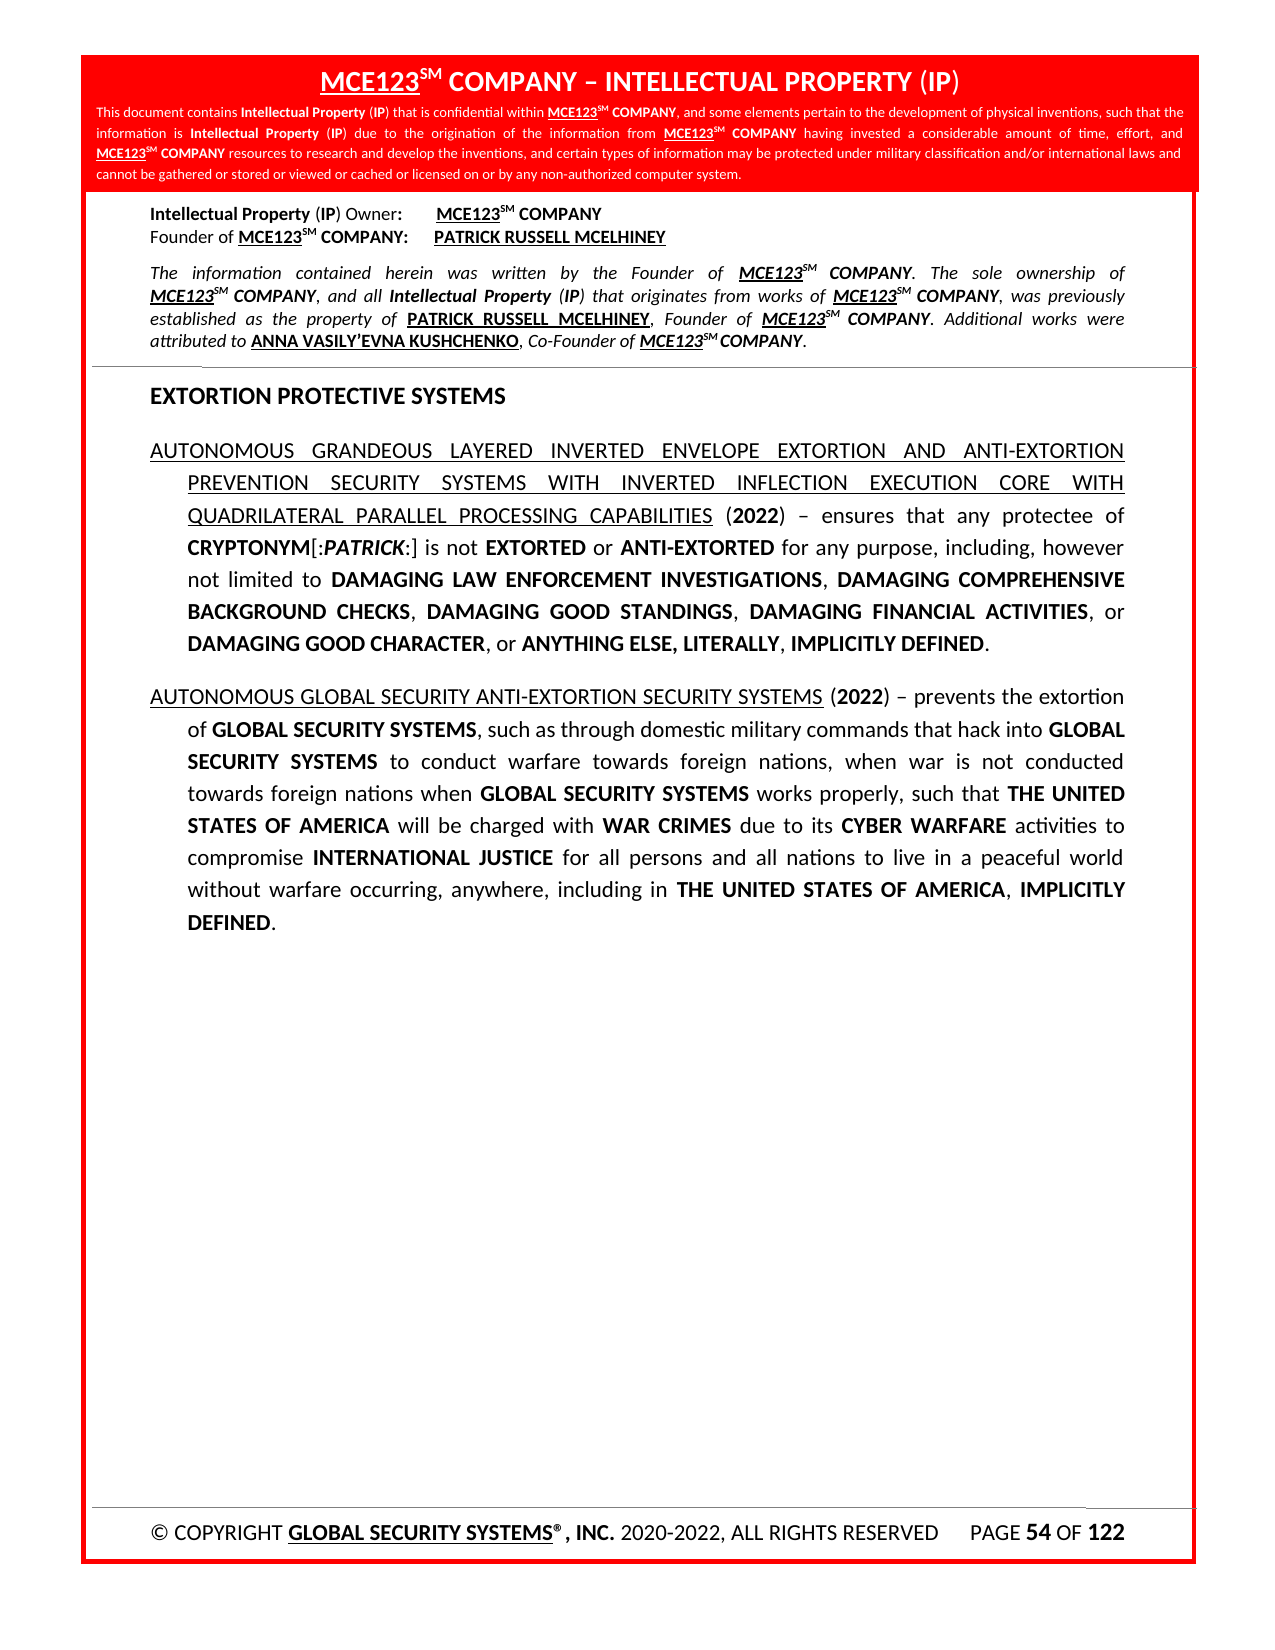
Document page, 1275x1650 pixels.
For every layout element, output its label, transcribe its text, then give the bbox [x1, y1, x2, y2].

text AUTONOMOUS GRANDEOUS LAYERED INVERTED ENVELOPE EXTORTION AND ANTI-EXTORTION PREVENTION SECURITY SYSTEMS WITH INVERTED INFLECTION EXECUTION CORE WITH QUADRILATERAL PARALLEL PROCESSING CAPABILITIES (2022) – ensures that any protectee of CRYPTONYM[:PATRICK:] is not EXTORTED or ANTI-EXTORTED for any purpose, including, however not limited to DAMAGING LAW ENFORCEMENT INVESTIGATIONS, DAMAGING COMPREHENSIVE BACKGROUND CHECKS, DAMAGING GOOD STANDINGS, DAMAGING FINANCIAL ACTIVITIES, or DAMAGING GOOD CHARACTER, or ANYTHING ELSE, LITERALLY, IMPLICITLY DEFINED. [150, 462, 1125, 657]
text EXTORTION PROTECTIVE SYSTEMS [150, 381, 1125, 411]
text AUTONOMOUS GLOBAL SECURITY ANTI-EXTORTION SECURITY SYSTEMS (2022) – prevents the extortion of GLOBAL SECURITY SYSTEMS, such as through domestic military commands that hack into GLOBAL SECURITY SYSTEMS to conduct warfare towards foreign nations, when war is not conducted towards foreign nations when GLOBAL SECURITY SYSTEMS works properly, such that THE UNITED STATES OF AMERICA will be charged with WAR CRIMES due to its CYBER WARFARE activities to compromise INTERNATIONAL JUSTICE for all persons and all nations to live in a peaceful world without warfare occurring, anywhere, including in THE UNITED STATES OF AMERICA, IMPLICITLY DEFINED. [150, 682, 1125, 936]
